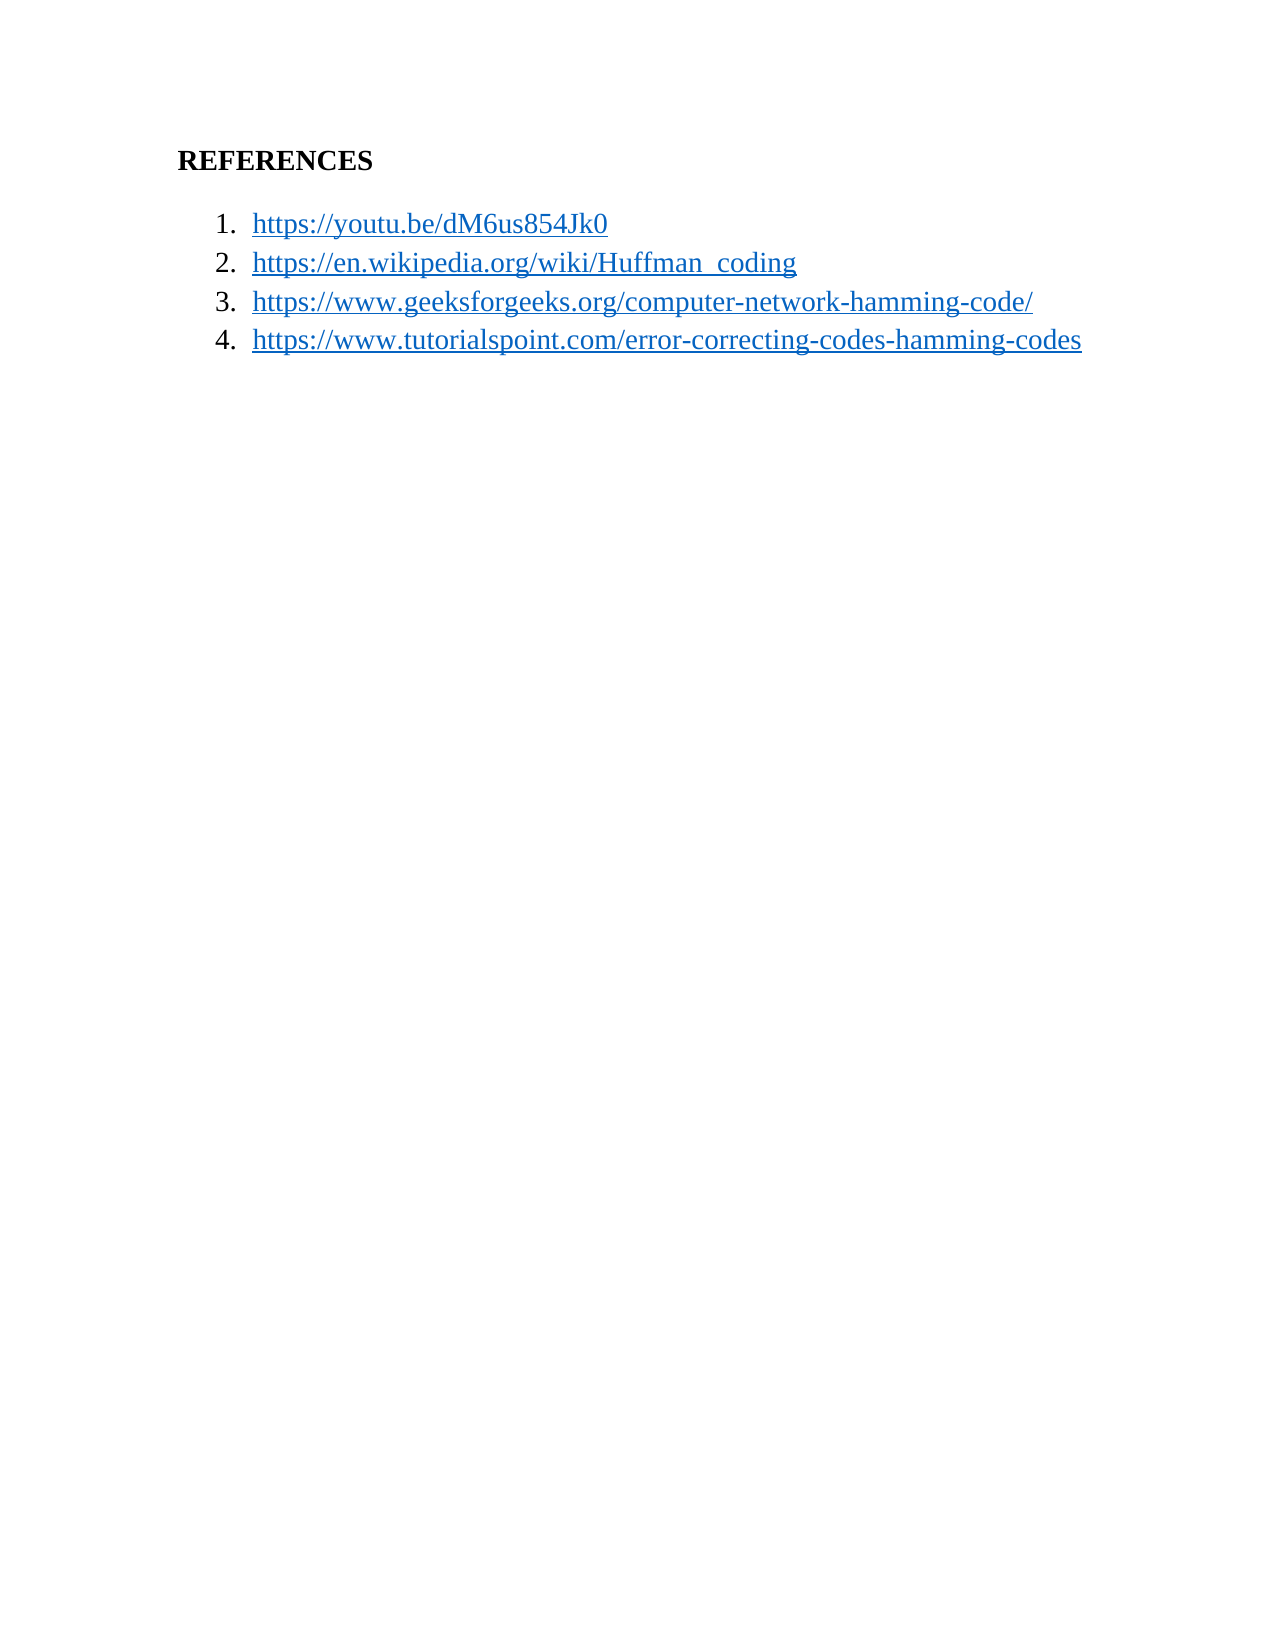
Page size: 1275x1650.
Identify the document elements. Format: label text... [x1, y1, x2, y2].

list https://youtu.be/dM6us854Jk0 [215, 207, 1186, 240]
subtitle REFERENCES [177, 143, 1186, 177]
list https://www.tutorialspoint.com/error-correcting-codes-hamming-codes [215, 322, 1186, 356]
list https://en.wikipedia.org/wiki/Huffman_coding [215, 245, 1186, 279]
list https://www.geeksforgeeks.org/computer-network-hamming-code/ [215, 284, 1186, 317]
